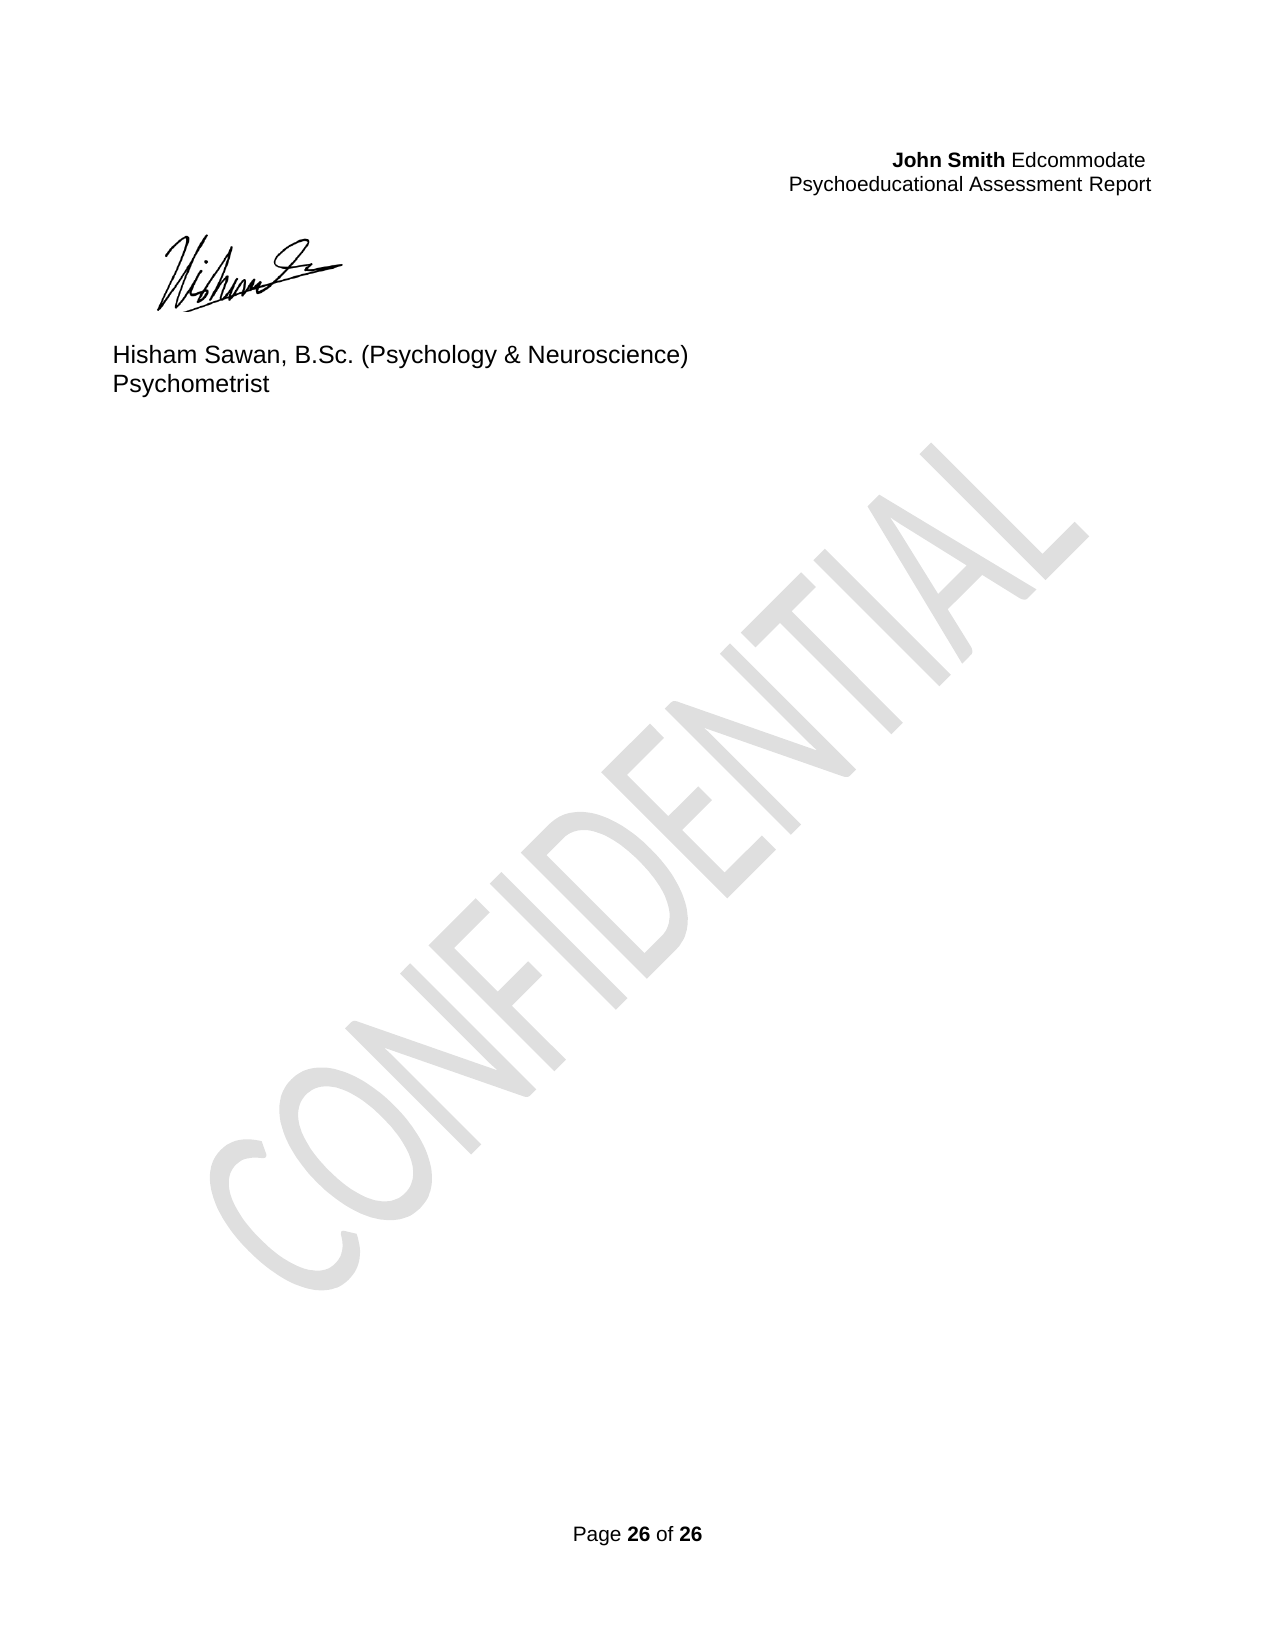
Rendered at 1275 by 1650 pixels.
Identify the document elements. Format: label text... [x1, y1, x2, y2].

text Hisham Sawan, B.Sc. (Psychology & Neuroscience) Psychometrist [112, 340, 1162, 397]
picture [112, 224, 370, 312]
